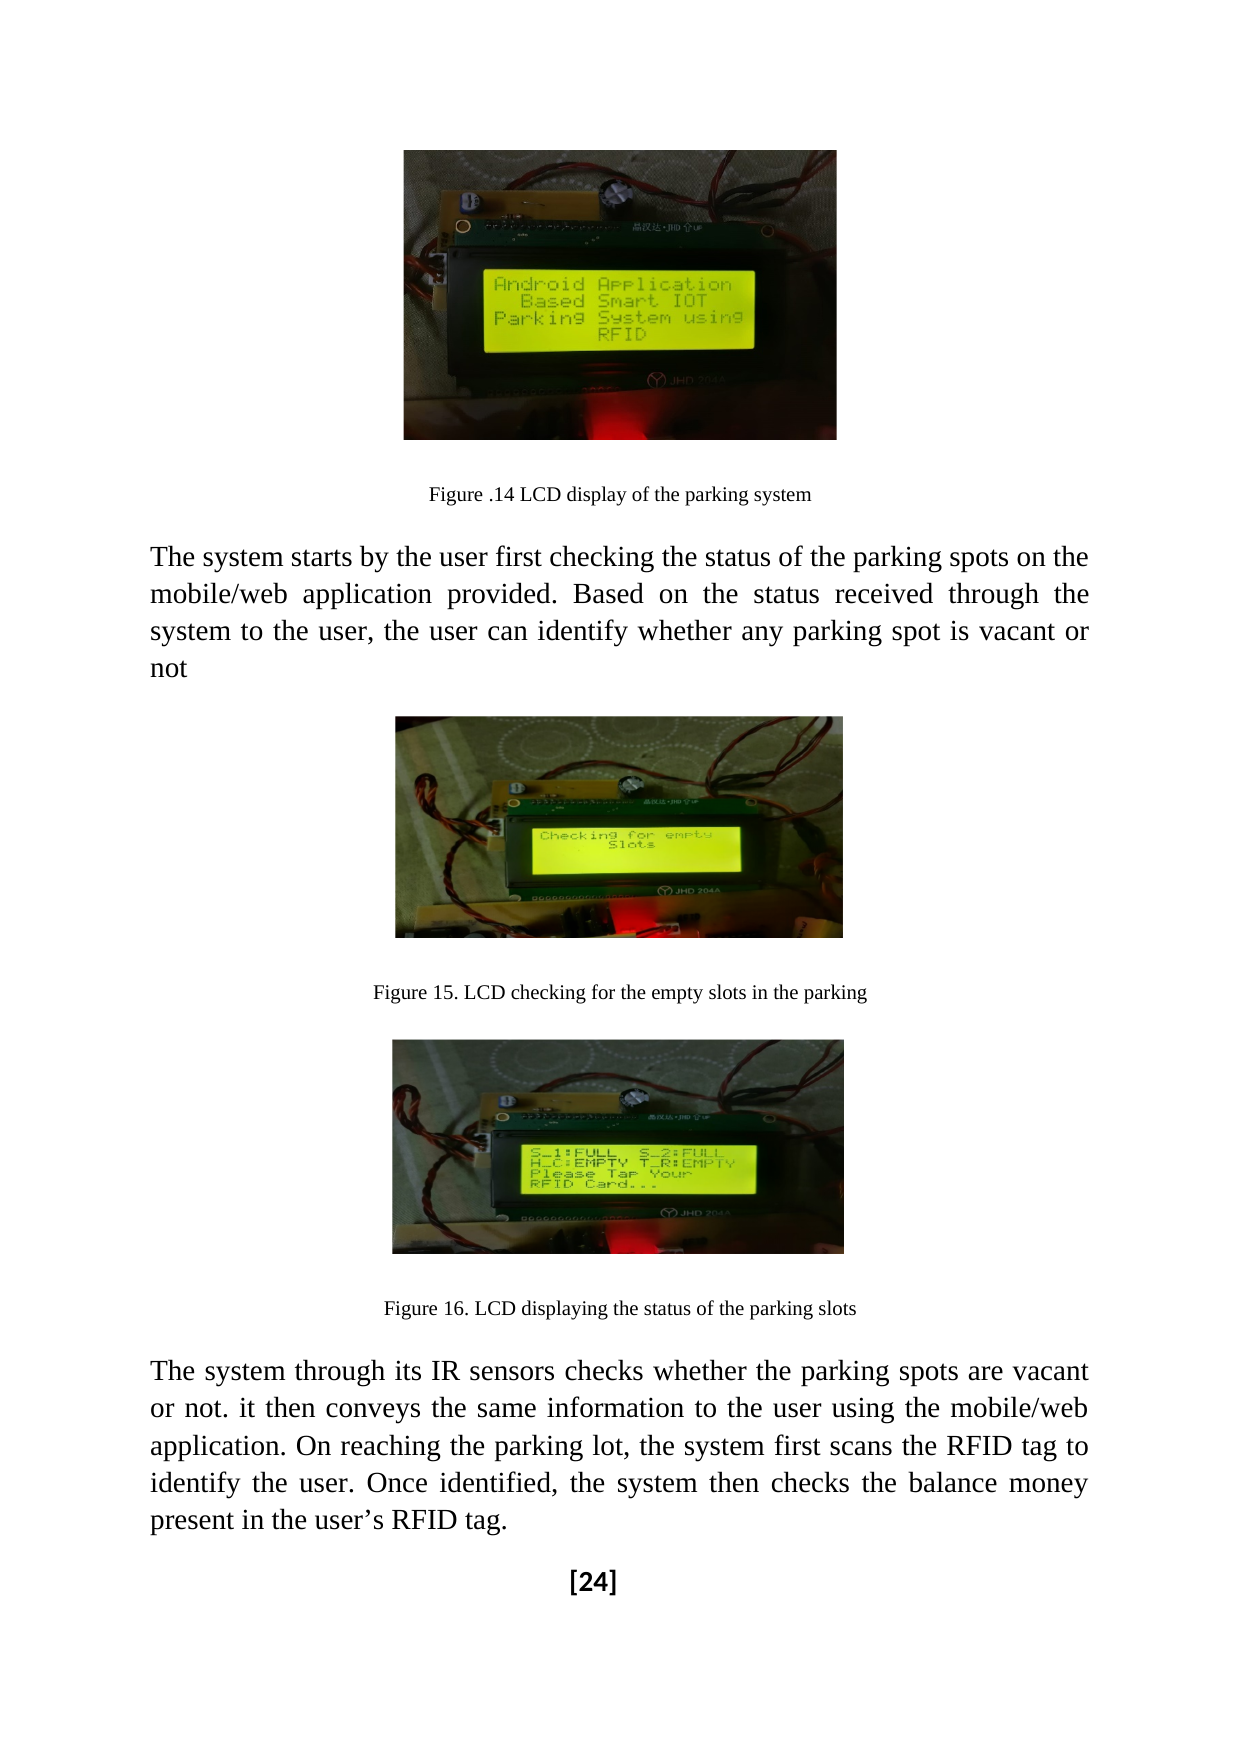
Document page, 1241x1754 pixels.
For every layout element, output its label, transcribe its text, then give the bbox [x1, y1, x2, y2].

text The system starts by the user first checking the status of the parking spots on the mobile/web application provided. Based on the status received through the system to the user, the user can identify whether any parking spot is vacant or not [150, 535, 1090, 684]
text Figure 15. LCD checking for the empty slots in the parking [150, 967, 1090, 1004]
picture [403, 150, 837, 440]
text The system through its IR sensors checks whether the parking spots are vacant or not. it then conveys the same information to the user using the mobile/web application. On reaching the parking lot, the system first scans the RFID tag to identify the user. Once identified, the system then checks the balance money present in the user’s RFID tag. [150, 1349, 1090, 1536]
picture [396, 717, 842, 938]
text Figure .14 LCD display of the parking system [150, 469, 1090, 506]
text Figure 16. LCD displaying the status of the parking slots [150, 1283, 1090, 1320]
picture [393, 1040, 844, 1254]
